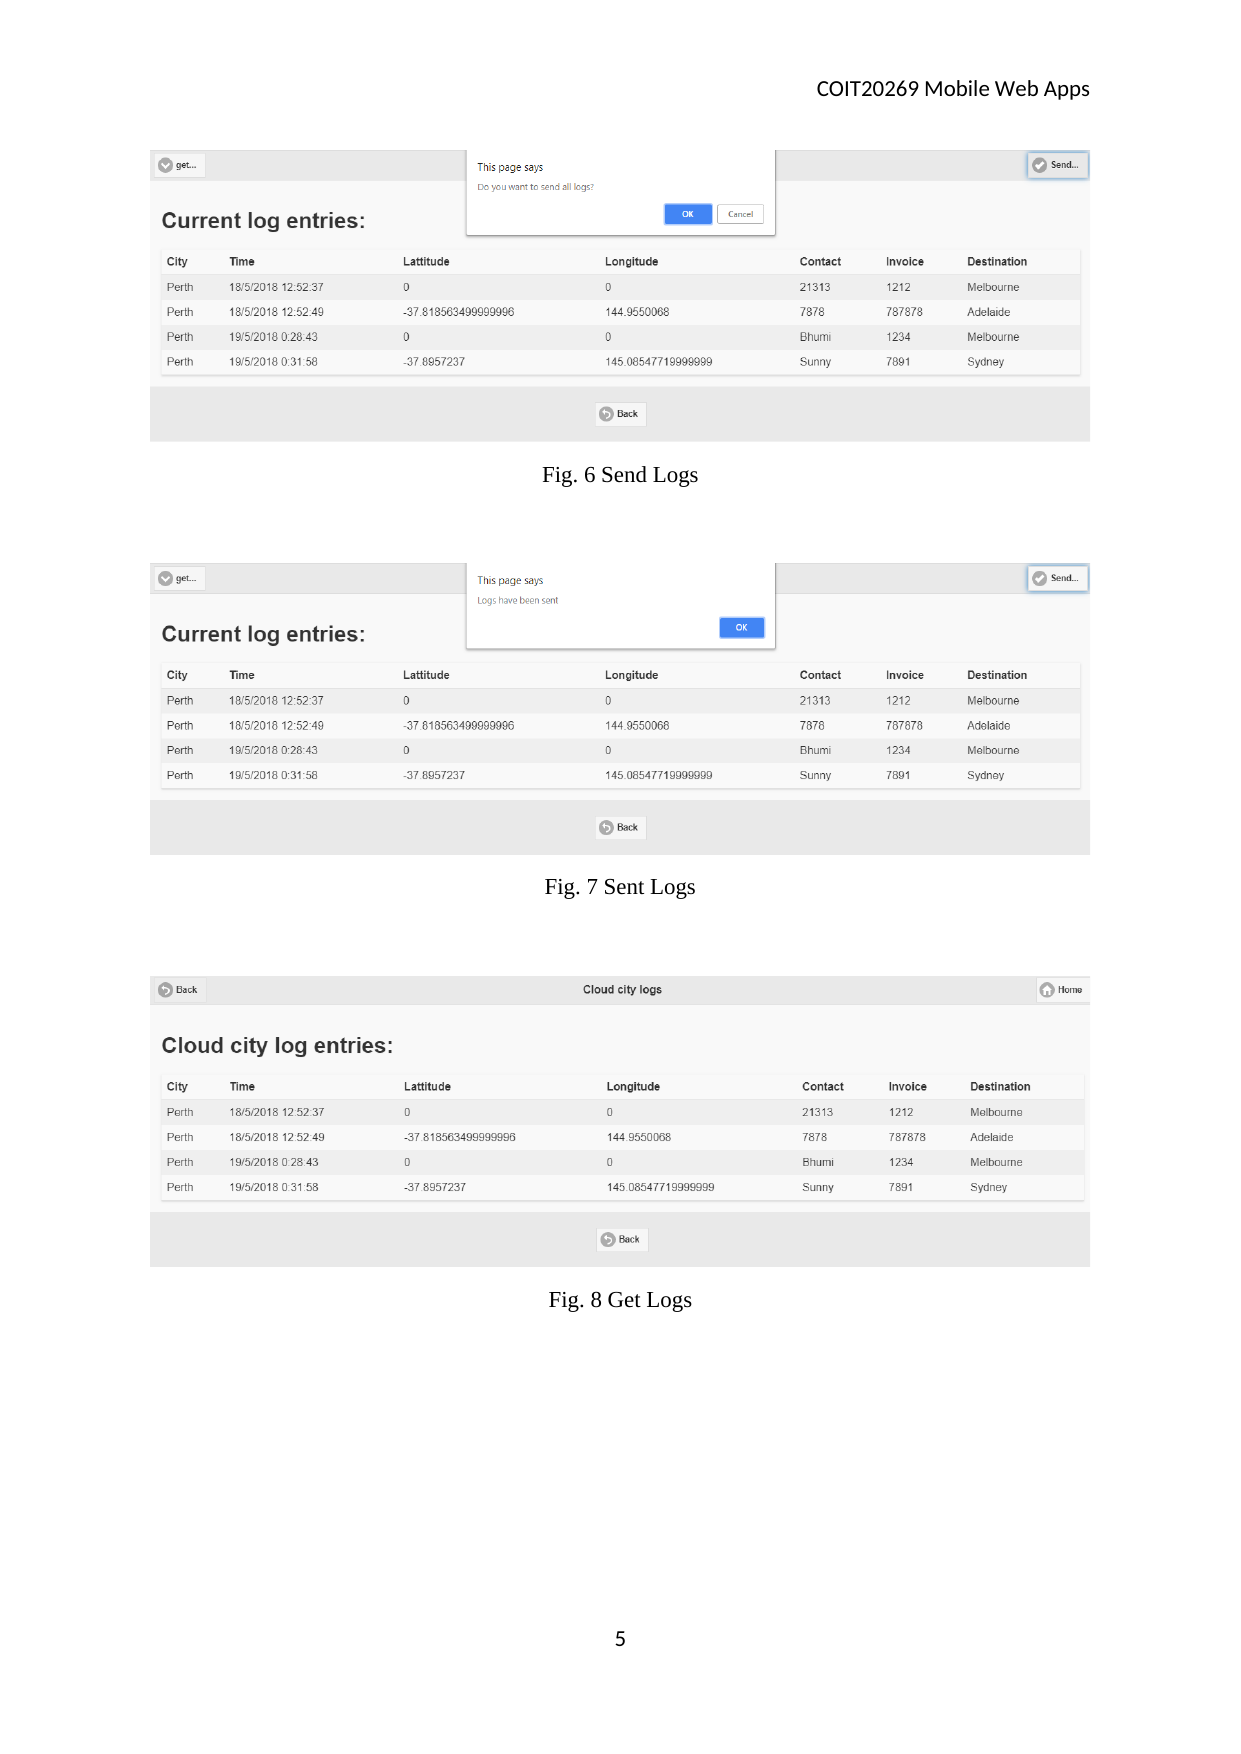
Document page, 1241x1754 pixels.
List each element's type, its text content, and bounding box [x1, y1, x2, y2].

picture [150, 563, 1091, 855]
text Fig. 7 Sent Logs [150, 873, 1090, 899]
text Fig. 6 Send Logs [150, 461, 1090, 487]
picture [150, 976, 1091, 1267]
text Fig. 8 Get Logs [150, 1286, 1090, 1312]
picture [150, 150, 1091, 442]
